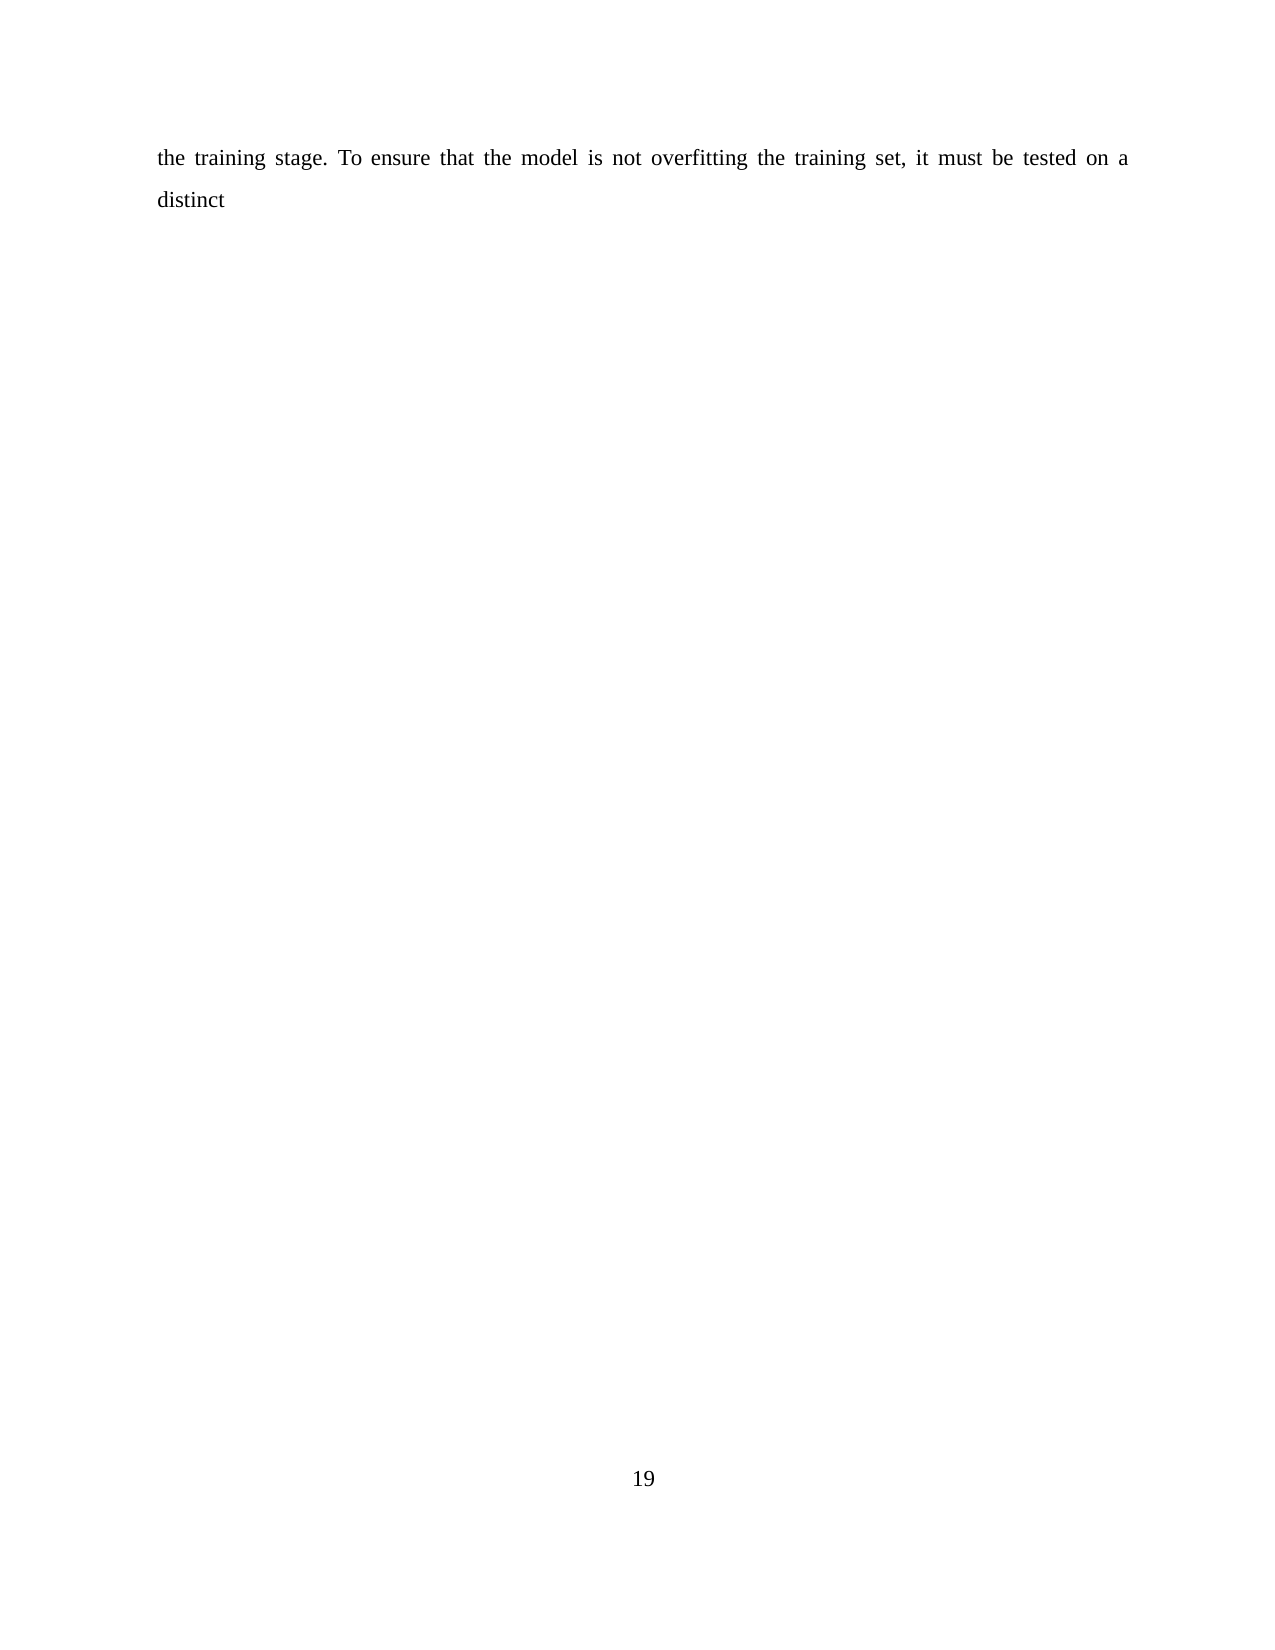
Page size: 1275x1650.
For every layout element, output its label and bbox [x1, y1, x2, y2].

text [157, 144, 1129, 212]
